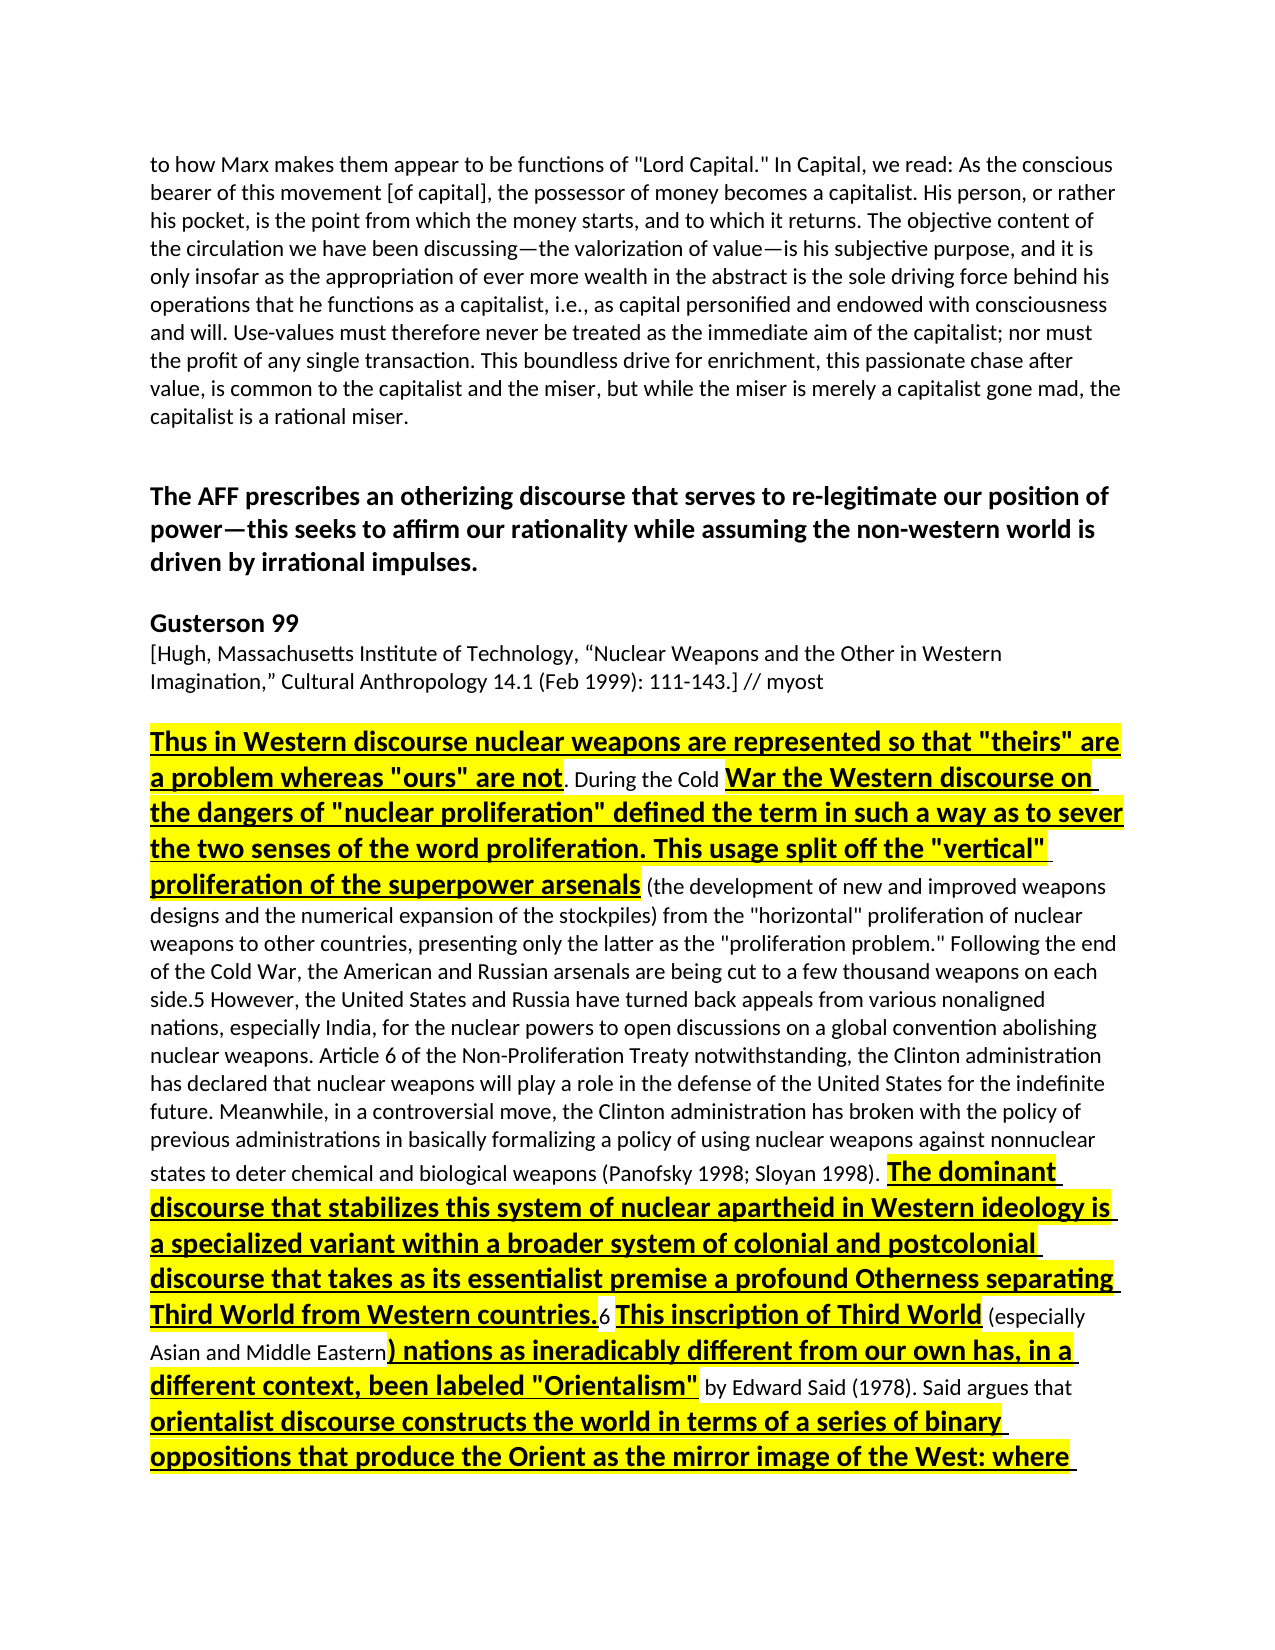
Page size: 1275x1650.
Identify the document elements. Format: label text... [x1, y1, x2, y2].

subtitle The AFF prescribes an otherizing discourse that serves to re-legitimate our position of power—this seeks to affirm our rationality while assuming the non-western world is driven by irrational impulses. [150, 479, 1125, 578]
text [150, 723, 1125, 1474]
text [150, 150, 1125, 430]
text Gusterson 99 [150, 606, 1125, 639]
text [Hugh, Massachusetts Institute of Technology, “Nuclear Weapons and the Other in Western Imagination,” Cultural Anthropology 14.1 (Feb 1999): 111-143.] // myost [150, 639, 1125, 695]
